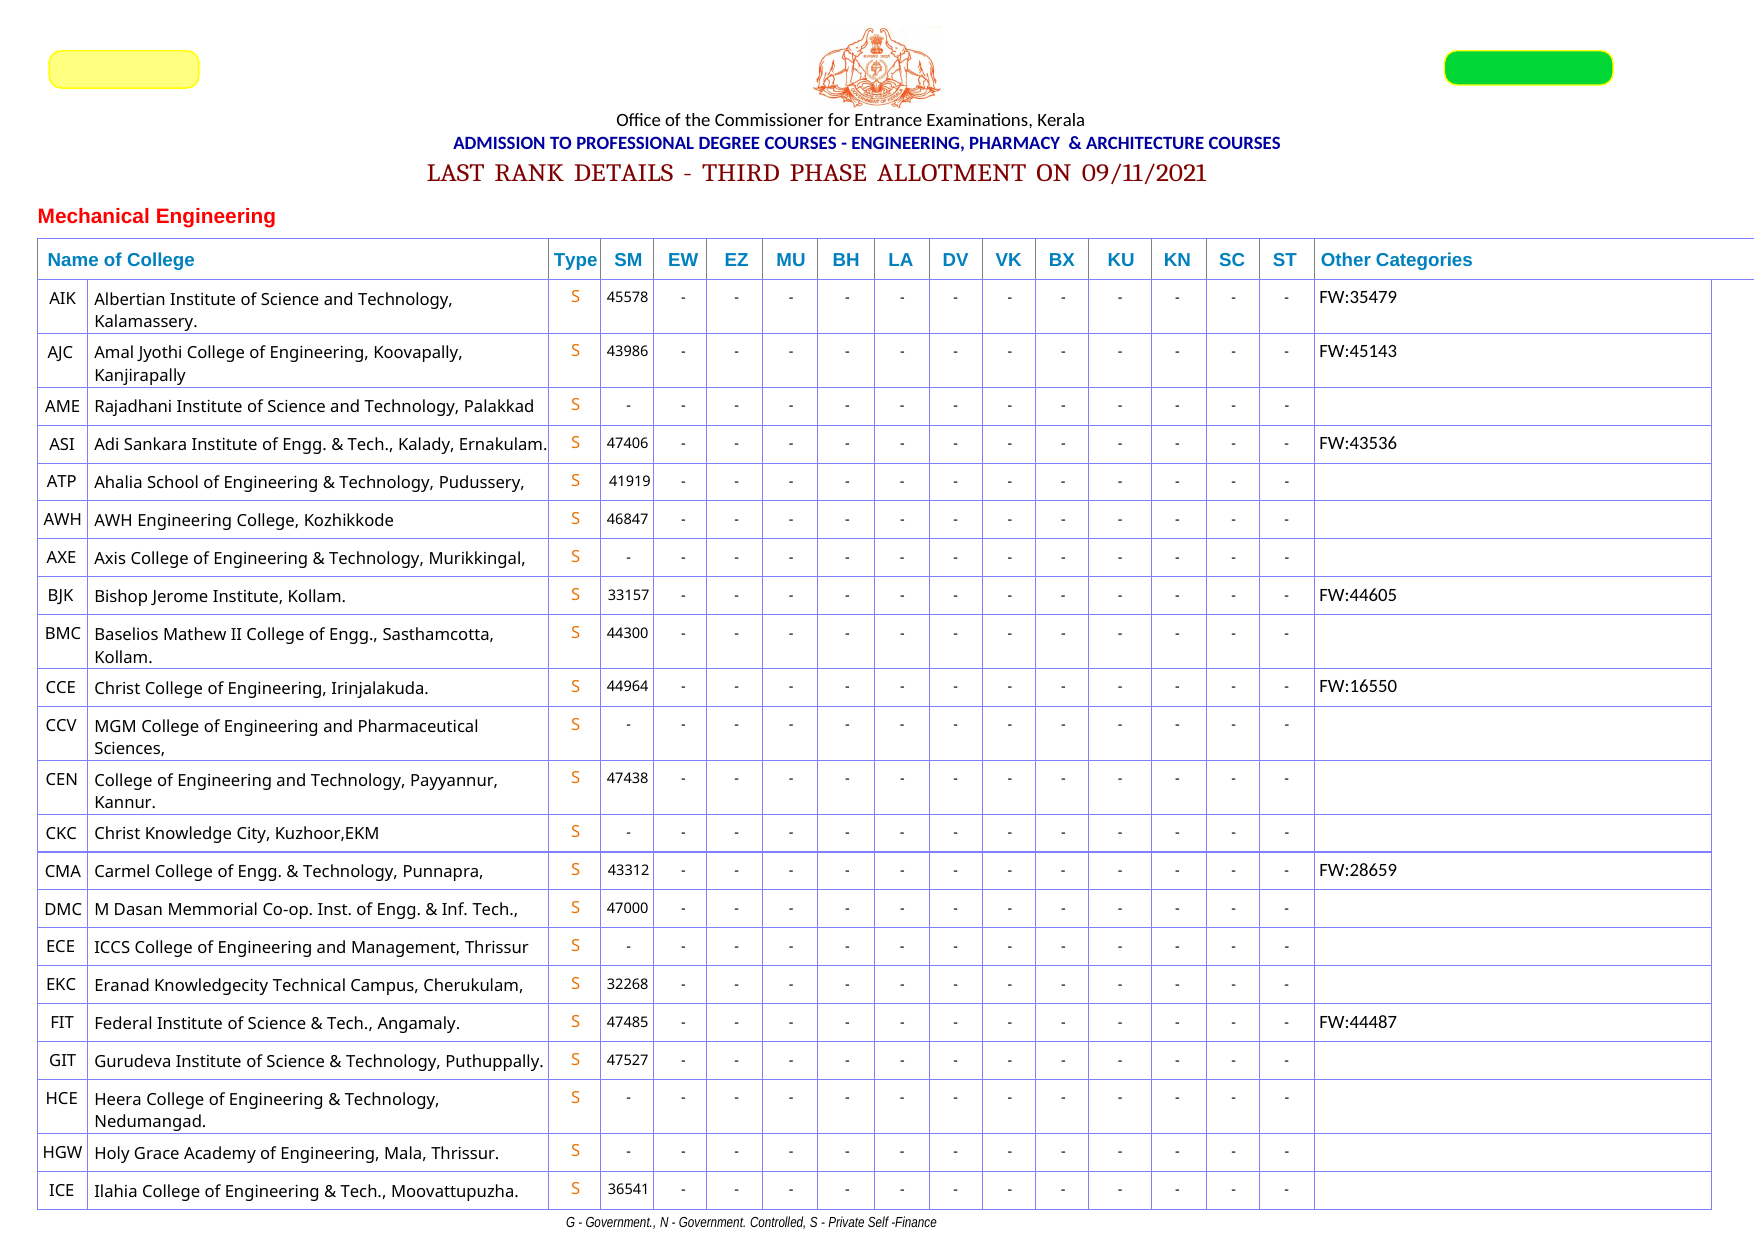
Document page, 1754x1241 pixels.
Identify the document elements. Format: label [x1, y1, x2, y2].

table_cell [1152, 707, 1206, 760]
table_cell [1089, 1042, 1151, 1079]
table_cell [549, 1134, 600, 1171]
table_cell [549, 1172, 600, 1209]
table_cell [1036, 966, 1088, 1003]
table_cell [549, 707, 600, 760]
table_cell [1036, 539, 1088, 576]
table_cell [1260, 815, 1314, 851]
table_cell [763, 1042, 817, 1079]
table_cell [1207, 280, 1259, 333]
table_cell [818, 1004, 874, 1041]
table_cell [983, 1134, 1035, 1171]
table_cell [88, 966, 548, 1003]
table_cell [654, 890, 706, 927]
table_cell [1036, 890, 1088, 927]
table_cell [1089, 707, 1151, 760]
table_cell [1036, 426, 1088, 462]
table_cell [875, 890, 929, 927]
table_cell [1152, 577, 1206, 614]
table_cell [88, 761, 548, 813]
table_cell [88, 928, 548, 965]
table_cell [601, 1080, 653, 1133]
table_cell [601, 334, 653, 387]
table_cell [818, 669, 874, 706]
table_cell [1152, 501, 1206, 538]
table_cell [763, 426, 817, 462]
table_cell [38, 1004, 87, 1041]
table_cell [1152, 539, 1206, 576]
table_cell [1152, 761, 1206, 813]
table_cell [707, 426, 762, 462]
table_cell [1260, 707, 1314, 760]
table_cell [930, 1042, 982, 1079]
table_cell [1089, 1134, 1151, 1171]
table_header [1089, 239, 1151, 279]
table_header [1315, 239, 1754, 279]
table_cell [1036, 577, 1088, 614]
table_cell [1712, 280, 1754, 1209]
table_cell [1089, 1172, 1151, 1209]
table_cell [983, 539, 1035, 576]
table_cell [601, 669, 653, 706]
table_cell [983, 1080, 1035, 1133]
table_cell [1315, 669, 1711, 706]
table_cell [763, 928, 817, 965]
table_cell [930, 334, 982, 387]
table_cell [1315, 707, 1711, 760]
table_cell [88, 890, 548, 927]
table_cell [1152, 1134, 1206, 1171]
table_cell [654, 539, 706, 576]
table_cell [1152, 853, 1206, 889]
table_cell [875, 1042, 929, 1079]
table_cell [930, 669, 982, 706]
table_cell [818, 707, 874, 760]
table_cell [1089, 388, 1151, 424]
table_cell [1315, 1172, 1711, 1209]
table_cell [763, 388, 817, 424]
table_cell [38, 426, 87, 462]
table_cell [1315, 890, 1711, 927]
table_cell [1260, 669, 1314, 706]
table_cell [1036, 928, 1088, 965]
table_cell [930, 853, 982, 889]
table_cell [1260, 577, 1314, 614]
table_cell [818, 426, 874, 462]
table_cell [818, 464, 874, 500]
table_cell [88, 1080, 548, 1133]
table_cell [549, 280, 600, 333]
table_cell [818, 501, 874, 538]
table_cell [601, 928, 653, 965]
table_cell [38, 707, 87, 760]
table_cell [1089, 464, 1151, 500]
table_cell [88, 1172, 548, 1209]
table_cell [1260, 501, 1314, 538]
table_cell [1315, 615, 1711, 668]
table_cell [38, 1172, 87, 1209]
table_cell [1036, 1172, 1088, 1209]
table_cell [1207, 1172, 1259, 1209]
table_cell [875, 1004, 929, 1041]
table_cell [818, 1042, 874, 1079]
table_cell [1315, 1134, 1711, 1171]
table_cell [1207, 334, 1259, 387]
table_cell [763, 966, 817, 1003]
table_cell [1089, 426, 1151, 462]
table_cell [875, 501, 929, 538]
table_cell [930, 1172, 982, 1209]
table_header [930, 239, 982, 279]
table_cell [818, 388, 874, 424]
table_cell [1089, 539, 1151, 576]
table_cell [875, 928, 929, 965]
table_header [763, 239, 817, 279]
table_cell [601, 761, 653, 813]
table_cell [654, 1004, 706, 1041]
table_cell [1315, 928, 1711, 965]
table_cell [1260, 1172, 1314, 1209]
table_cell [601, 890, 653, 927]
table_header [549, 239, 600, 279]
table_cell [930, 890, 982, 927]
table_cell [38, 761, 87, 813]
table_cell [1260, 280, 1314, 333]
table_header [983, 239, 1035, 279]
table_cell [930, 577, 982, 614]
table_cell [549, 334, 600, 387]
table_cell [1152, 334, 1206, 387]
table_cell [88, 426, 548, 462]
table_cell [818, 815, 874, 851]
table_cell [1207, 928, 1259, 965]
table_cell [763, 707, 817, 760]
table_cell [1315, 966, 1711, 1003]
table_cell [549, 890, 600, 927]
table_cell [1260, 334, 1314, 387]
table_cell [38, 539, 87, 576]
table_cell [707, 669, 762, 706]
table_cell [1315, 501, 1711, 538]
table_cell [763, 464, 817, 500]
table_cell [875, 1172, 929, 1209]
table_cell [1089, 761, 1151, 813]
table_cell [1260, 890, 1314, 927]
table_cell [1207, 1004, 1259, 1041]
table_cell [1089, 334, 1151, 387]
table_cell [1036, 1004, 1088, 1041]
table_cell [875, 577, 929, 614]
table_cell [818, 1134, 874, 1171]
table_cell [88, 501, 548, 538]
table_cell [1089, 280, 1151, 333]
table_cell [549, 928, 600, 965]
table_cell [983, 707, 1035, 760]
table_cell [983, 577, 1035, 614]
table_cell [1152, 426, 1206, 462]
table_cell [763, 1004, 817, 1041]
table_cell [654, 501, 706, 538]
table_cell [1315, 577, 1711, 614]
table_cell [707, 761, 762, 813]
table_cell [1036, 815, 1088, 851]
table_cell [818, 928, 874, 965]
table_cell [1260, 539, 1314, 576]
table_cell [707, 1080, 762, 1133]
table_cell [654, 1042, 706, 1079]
picture [811, 26, 942, 111]
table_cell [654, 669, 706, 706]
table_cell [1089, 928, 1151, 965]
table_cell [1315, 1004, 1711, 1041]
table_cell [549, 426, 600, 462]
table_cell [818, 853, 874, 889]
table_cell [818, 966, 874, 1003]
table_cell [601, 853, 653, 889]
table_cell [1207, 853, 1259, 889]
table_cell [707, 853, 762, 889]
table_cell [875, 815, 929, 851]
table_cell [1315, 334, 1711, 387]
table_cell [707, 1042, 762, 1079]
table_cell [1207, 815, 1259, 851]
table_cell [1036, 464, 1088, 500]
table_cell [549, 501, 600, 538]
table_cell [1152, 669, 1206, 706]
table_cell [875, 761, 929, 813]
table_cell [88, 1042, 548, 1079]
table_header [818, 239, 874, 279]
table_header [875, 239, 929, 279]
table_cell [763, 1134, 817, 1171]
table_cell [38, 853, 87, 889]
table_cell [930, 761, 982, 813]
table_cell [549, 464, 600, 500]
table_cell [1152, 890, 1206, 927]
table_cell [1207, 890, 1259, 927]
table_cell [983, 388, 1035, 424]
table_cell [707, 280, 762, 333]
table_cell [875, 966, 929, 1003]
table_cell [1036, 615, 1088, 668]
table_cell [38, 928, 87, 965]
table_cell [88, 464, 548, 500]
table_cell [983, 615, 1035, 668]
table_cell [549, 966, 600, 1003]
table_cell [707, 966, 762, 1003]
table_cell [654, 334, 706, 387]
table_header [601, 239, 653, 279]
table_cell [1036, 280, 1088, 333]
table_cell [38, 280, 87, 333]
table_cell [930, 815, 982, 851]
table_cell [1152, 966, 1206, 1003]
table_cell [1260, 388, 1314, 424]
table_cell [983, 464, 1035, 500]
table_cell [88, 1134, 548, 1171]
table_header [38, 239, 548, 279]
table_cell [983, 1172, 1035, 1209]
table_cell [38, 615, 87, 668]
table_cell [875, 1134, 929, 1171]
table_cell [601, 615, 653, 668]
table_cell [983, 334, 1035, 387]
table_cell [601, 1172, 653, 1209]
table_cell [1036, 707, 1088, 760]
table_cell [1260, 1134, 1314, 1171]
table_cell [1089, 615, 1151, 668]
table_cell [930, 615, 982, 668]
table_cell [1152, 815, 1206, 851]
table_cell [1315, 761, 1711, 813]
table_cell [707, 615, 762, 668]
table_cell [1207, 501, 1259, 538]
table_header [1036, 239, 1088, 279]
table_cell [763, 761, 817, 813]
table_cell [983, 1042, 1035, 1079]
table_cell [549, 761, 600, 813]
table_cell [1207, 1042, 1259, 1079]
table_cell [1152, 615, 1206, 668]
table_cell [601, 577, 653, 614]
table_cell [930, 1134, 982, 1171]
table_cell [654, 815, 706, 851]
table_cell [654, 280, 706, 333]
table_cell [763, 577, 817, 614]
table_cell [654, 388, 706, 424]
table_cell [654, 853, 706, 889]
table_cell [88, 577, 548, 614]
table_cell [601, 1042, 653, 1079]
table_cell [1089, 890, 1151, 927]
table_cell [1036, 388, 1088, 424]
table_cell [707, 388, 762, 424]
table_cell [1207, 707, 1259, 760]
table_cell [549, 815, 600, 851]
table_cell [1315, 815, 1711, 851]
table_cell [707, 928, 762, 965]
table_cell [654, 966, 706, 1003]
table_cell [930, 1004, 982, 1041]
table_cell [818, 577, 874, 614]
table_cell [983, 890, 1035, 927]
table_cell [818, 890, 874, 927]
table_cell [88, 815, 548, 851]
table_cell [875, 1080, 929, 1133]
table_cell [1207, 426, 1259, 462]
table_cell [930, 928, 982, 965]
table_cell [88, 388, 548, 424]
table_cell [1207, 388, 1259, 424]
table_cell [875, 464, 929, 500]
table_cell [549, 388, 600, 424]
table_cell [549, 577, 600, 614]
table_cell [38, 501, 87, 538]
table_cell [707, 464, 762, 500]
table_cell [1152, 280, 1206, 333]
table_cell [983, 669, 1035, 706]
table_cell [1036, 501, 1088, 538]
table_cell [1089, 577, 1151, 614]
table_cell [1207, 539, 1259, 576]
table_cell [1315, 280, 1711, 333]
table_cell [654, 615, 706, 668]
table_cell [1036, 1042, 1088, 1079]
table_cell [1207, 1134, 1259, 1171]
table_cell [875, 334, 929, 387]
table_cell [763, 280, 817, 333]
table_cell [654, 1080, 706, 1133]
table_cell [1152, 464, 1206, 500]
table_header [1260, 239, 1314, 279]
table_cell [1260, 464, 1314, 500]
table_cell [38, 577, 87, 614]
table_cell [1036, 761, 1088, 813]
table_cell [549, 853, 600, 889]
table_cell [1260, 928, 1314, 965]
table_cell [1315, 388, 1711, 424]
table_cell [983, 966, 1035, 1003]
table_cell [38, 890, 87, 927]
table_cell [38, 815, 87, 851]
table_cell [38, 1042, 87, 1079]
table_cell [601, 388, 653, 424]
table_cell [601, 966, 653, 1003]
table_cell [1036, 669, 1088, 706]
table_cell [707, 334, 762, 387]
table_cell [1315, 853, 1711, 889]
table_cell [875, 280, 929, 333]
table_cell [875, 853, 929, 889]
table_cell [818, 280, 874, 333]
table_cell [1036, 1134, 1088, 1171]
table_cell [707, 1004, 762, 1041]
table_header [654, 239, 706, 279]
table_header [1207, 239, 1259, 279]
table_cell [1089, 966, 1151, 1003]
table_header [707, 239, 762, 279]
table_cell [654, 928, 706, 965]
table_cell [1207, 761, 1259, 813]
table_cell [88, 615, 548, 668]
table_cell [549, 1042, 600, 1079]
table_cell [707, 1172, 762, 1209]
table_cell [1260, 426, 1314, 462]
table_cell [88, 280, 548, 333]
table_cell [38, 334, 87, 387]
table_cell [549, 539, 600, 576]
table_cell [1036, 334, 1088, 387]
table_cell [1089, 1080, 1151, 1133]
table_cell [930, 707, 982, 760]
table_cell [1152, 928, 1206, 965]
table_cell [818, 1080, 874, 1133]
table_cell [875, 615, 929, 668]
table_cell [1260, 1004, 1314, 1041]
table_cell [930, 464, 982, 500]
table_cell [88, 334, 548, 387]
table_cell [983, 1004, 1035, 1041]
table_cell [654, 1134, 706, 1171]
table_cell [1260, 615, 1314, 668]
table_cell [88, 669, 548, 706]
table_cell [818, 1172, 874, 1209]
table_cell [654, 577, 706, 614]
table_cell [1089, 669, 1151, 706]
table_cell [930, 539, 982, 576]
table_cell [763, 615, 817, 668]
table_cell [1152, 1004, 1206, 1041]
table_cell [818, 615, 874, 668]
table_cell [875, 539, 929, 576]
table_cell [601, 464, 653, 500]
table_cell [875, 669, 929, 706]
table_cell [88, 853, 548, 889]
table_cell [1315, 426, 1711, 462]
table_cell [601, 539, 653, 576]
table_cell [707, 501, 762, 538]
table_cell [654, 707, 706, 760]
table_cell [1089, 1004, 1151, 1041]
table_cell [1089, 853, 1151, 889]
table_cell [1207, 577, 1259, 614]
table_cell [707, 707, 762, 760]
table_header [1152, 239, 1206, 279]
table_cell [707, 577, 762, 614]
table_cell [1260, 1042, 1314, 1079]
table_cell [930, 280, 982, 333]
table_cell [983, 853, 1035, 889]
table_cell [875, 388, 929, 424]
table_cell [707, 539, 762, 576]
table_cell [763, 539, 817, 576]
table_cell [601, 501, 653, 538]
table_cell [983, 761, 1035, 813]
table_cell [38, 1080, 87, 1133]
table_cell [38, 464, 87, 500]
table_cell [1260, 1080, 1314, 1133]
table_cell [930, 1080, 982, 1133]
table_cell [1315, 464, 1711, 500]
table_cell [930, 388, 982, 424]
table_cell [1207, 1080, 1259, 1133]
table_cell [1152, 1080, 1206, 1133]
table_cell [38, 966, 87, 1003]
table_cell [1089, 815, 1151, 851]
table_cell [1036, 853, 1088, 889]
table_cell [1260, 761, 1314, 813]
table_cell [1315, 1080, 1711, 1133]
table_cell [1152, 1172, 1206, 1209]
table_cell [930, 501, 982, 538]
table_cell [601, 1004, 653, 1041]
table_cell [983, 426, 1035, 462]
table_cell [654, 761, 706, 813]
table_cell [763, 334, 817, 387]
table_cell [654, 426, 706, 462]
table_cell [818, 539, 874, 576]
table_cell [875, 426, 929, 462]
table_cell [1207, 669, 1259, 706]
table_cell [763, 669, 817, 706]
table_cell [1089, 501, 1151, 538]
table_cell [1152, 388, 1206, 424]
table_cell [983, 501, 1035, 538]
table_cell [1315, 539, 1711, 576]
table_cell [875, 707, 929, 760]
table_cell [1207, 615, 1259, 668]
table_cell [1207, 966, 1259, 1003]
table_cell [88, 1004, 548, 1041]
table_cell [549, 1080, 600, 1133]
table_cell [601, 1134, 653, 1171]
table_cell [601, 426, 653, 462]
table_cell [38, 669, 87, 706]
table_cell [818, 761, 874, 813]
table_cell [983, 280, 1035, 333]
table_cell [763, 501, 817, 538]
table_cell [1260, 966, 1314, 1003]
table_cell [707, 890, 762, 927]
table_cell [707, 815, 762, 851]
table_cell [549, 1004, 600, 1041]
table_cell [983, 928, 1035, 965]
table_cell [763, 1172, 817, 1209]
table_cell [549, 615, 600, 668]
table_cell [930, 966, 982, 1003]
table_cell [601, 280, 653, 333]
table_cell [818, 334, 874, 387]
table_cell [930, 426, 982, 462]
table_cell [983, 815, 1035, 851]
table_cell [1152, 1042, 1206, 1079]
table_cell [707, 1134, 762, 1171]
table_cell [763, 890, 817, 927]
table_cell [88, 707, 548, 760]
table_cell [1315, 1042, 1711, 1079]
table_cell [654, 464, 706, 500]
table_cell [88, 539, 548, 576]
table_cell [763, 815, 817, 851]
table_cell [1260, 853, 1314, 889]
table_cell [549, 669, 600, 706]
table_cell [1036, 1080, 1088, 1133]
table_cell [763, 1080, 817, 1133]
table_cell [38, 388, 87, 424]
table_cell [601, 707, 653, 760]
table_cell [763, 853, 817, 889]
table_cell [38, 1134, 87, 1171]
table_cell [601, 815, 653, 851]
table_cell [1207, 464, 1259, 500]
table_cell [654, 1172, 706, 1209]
